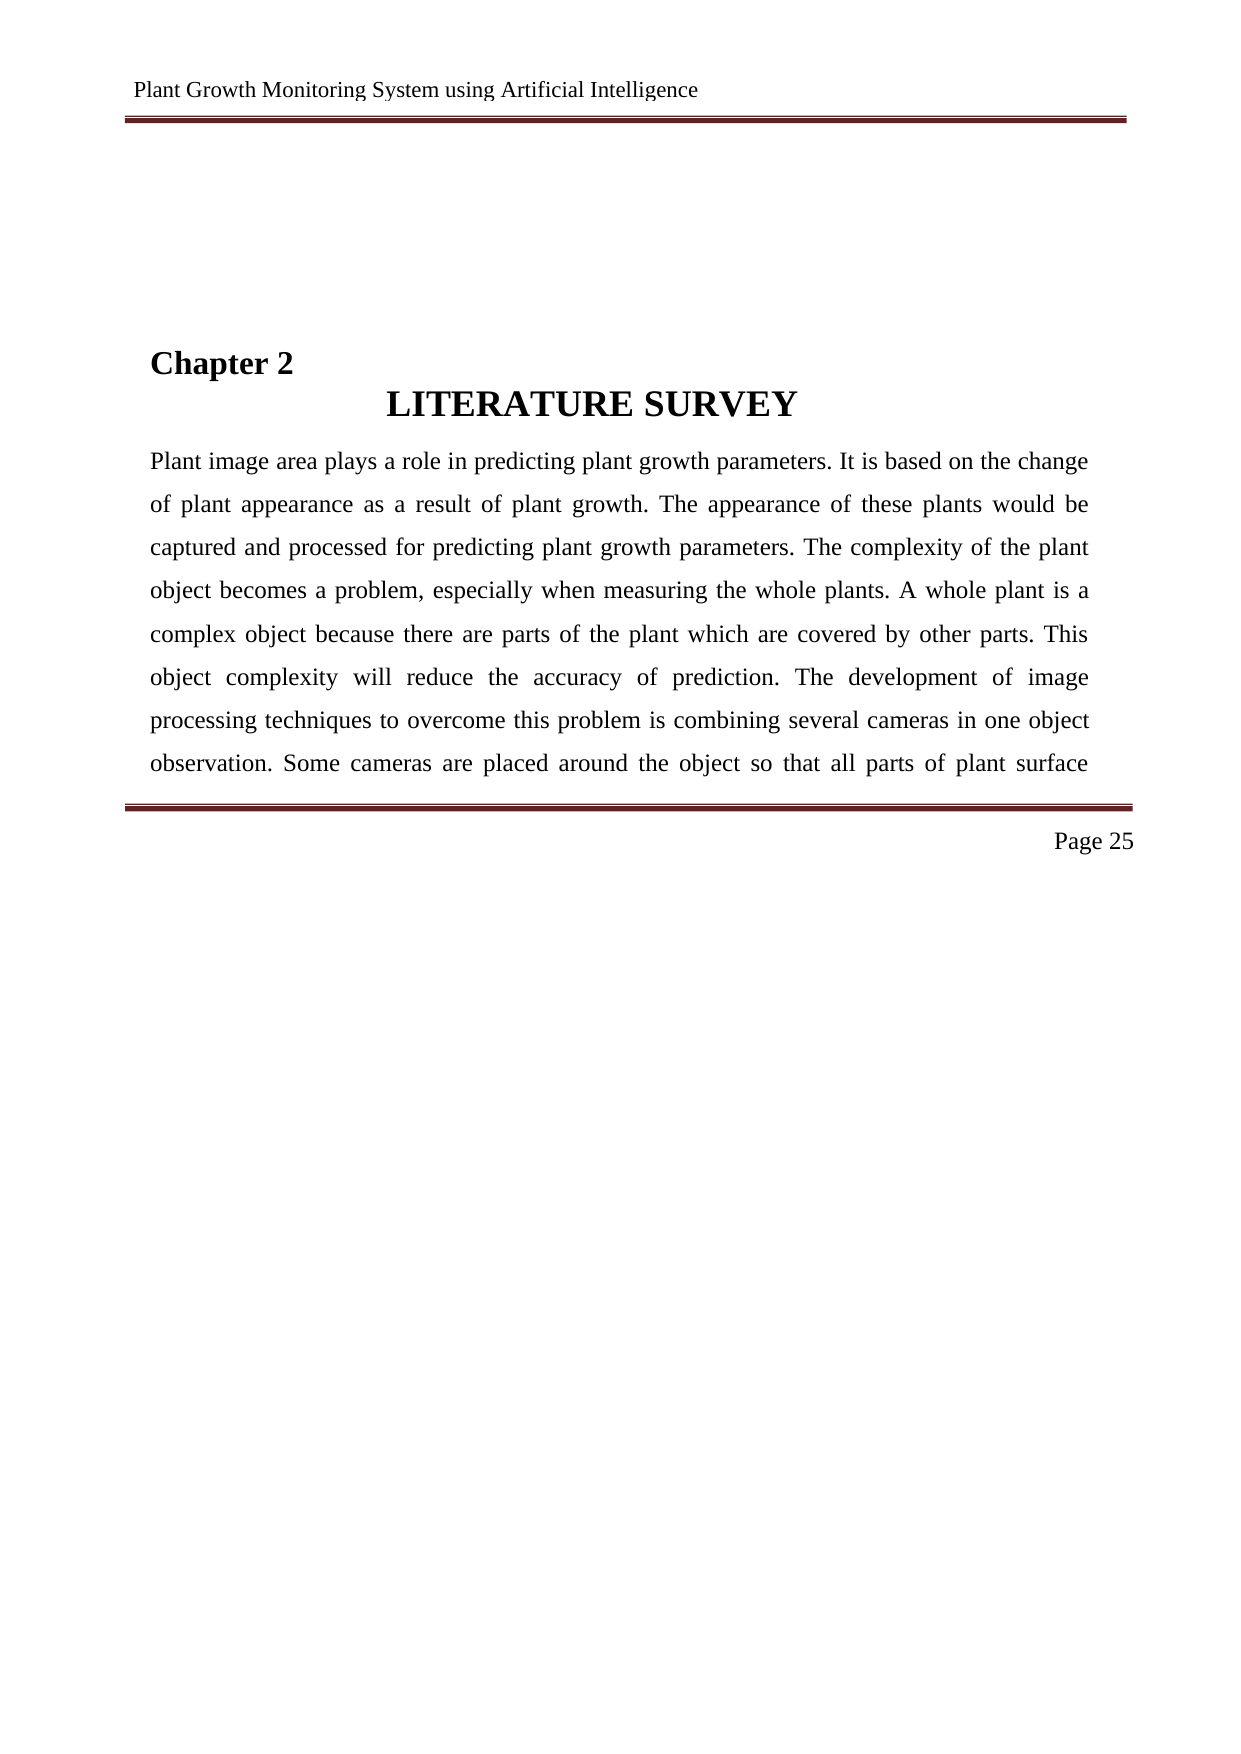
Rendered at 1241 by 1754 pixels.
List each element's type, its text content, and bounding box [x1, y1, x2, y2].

text Chapter 2 [150, 343, 1090, 382]
text LITERATURE SURVEY [94, 382, 1090, 425]
text Plant image area plays a role in predicting plant growth parameters. It is based on the change of plant appearance as a result of plant growth. The appearance of these plants would be captured and processed for predicting plant growth parameters. The complexity of the plant object becomes a problem, especially when measuring the whole plants. A whole plant is a complex object because there are parts of the plant which are covered by other parts. This object complexity will reduce the accuracy of prediction. The development of image processing techniques to overcome this problem is combining several cameras in one object observation. Some cameras are placed around the object so that all parts of plant surface image can be captured. The implementation of multi-camera in image processing techniques has been proven to increase the accuracy of measurement results. According to this, Data is collected for every 3 days during 21 days of observation. The images are taken from each plant and repeated through three times. It means that in every plant it will have 15 plant images. The next step is to take the observation data using digital scales to measure plant fresh weight. The development of a model using 1050 plant images is divided into 700 plant images for model development and 350 plant images for model validation [1]. [150, 446, 1090, 777]
